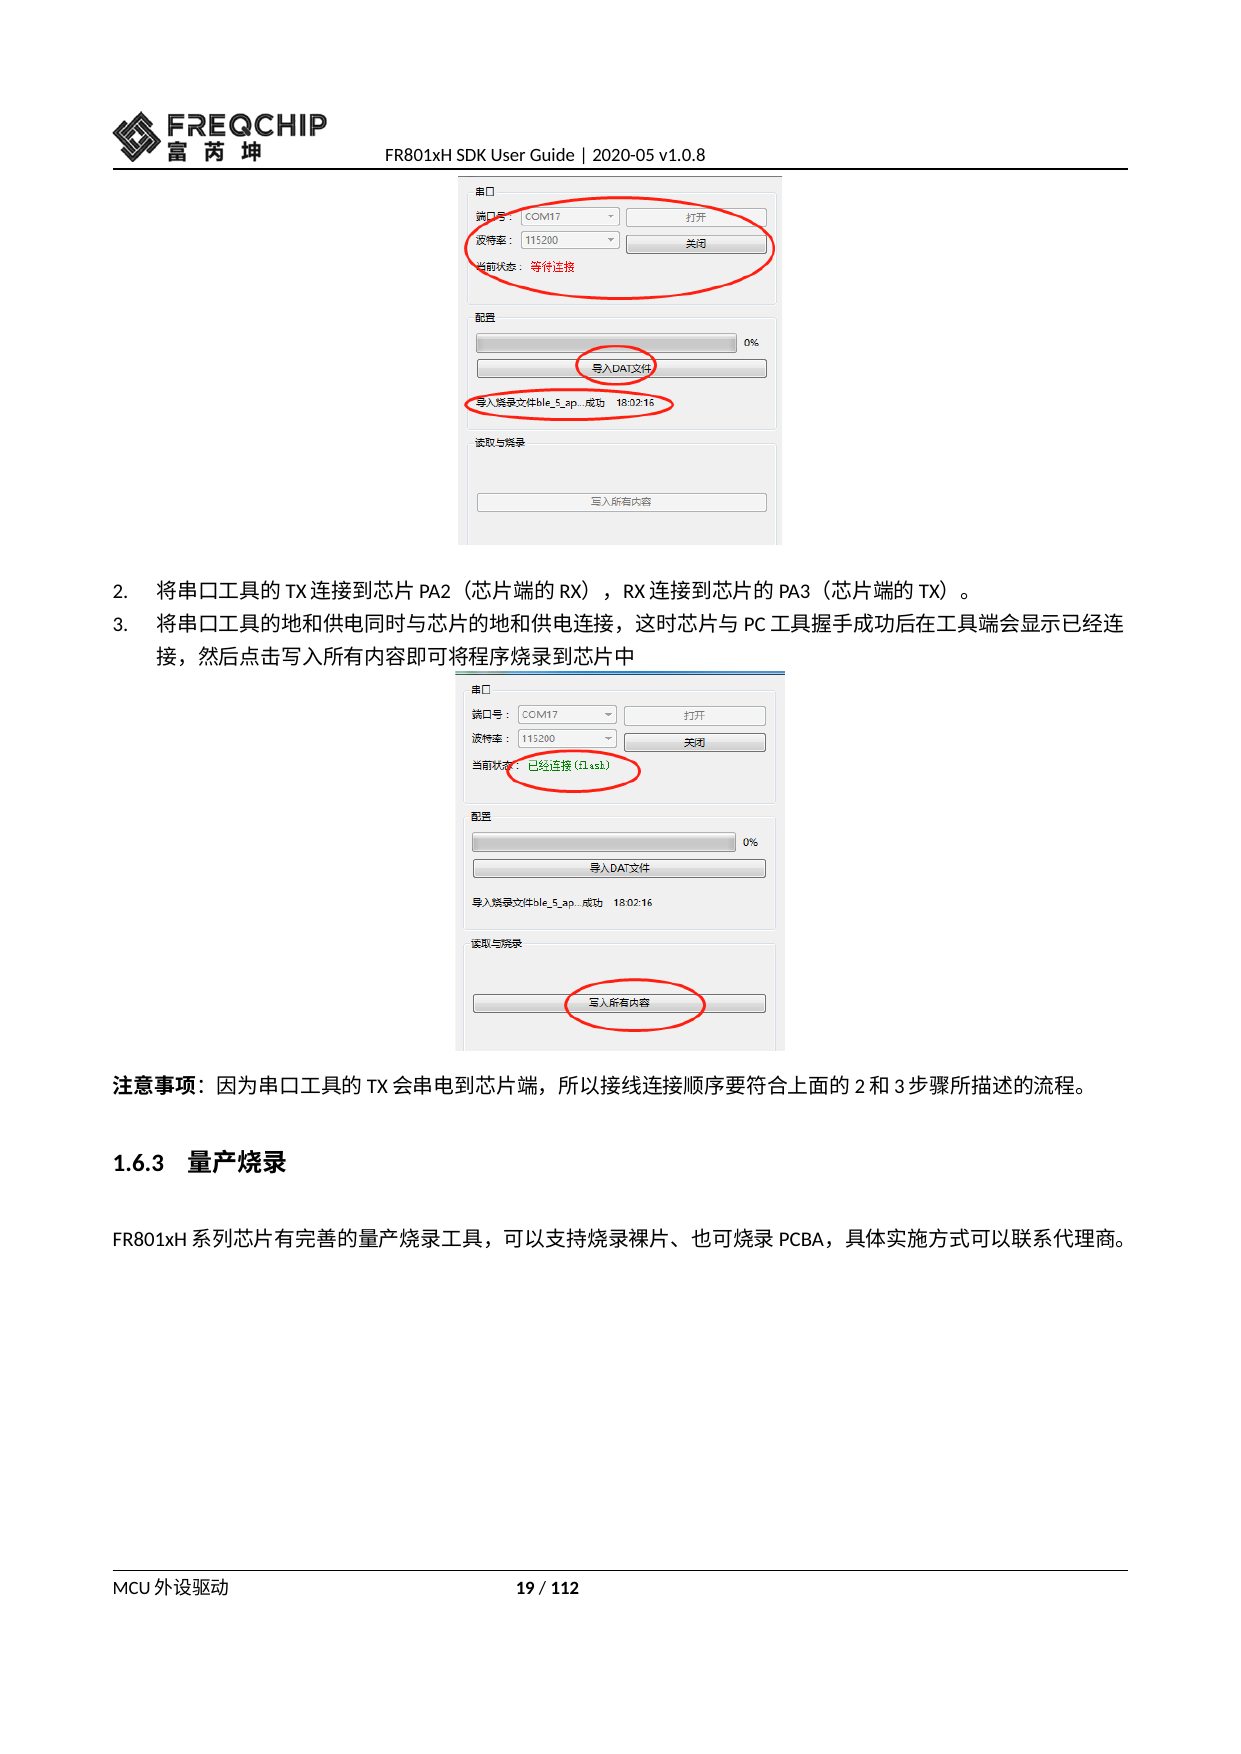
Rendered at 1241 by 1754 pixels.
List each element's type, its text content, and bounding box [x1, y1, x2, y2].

picture [458, 176, 783, 545]
text 注意事项：因为串口工具的TX会串电到芯片端，所以接线连接顺序要符合上面的2和3步骤所描述的流程。 [112, 1068, 1128, 1101]
text FR801xH系列芯片有完善的量产烧录工具，可以支持烧录裸片、也可烧录PCBA，具体实施方式可以联系代理商。 [112, 1221, 1128, 1254]
list 将串口工具的地和供电同时与芯片的地和供电连接，这时芯片与PC工具握手成功后在工具端会显示已经连接，然后点击写入所有内容即可将程序烧录到芯片中 [112, 606, 1128, 672]
list 将串口工具的TX连接到芯片PA2（芯片端的RX），RX连接到芯片的PA3（芯片端的TX）。 [112, 572, 1128, 606]
picture [112, 111, 327, 162]
picture [455, 671, 785, 1051]
subtitle 量产烧录 [112, 1128, 1128, 1194]
